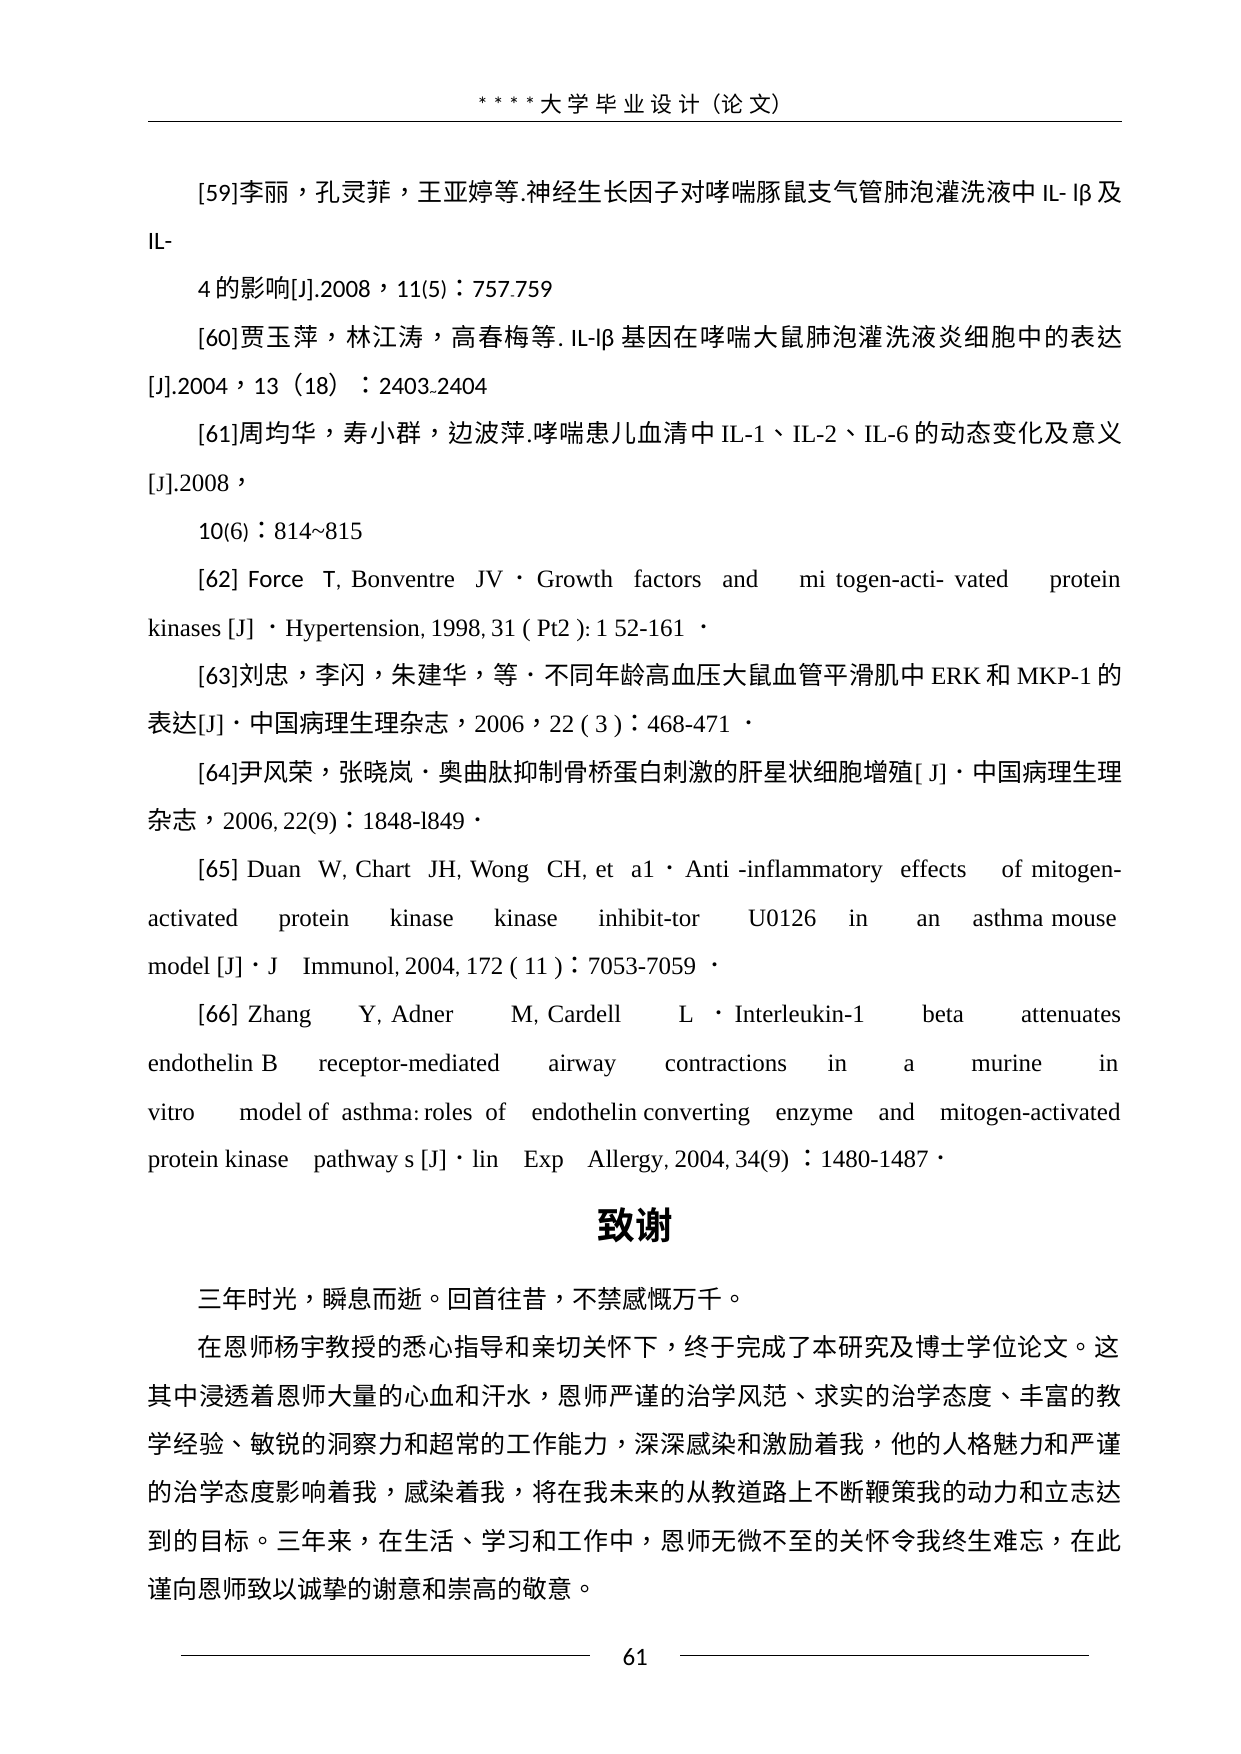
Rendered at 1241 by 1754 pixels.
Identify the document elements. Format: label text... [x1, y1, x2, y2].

text [63]刘忠，李闪，朱建华，等．不同年龄高血压大鼠血管平滑肌中ERK和MKP-1的表达[J]．中国病理生理杂志，2006，22 ( 3 )：468-471 ． [148, 642, 1122, 739]
text [62] Force T, Bonventre JV．Growth factors and mi togen-acti- vated protein kinases [J] ．Hypertension, 1998, 31 ( Pt2 ): 1 52-161 ． [148, 546, 1122, 642]
text 三年时光，瞬息而逝。回首往昔，不禁感慨万千。 [148, 1266, 1122, 1314]
text [65] Duan W, Chart JH, Wong CH, et a1．Anti -inflammatory effects of mitogen- activated protein kinase kinase inhibit-tor U0126 in an asthma mouse model [J]．J Immunol, 2004, 172 ( 11 )：7053-7059 ． [148, 836, 1122, 981]
text [60]贾玉萍，林江涛，高春梅等. IL-lβ基因在哮喘大鼠肺泡灌洗液炎细胞中的表达[J].2004，13（18）：2403~2404 [148, 304, 1122, 401]
text 4的影响[J].2008，11(5)：757-759 [148, 256, 1122, 304]
text 致谢 [148, 1198, 1122, 1250]
text 10(6)：814~815 [148, 497, 1122, 546]
text [64]尹风荣，张晓岚．奥曲肽抑制骨桥蛋白刺激的肝星状细胞增殖[ J]．中国病理生理杂志，2006, 22(9)：1848-l849． [148, 739, 1122, 836]
text [66] Zhang Y, Adner M, Cardell L ．Interleukin-1 beta attenuates endothelin B receptor-mediated airway contractions in a murine in vitro model of asthma: roles of endothelin converting enzyme and mitogen-activated protein kinase pathway s [J]．lin Exp Allergy, 2004, 34(9) ：1480-1487． [148, 981, 1122, 1174]
text [61]周均华，寿小群，边波萍.哮喘患儿血清中IL-1、IL-2、IL-6的动态变化及意义[J].2008， [148, 401, 1122, 497]
text [59]李丽，孔灵菲，王亚婷等.神经生长因子对哮喘豚鼠支气管肺泡灌洗液中IL- lβ及IL- [148, 159, 1122, 256]
text 在恩师杨宇教授的悉心指导和亲切关怀下，终于完成了本研究及博士学位论文。这其中浸透着恩师大量的心血和汗水，恩师严谨的治学风范、求实的治学态度、丰富的教学经验、敏锐的洞察力和超常的工作能力，深深感染和激励着我，他的人格魅力和严谨的治学态度影响着我，感染着我，将在我未来的从教道路上不断鞭策我的动力和立志达到的目标。三年来，在生活、学习和工作中，恩师无微不至的关怀令我终生难忘，在此谨向恩师致以诚挚的谢意和崇高的敬意。 [148, 1314, 1122, 1604]
